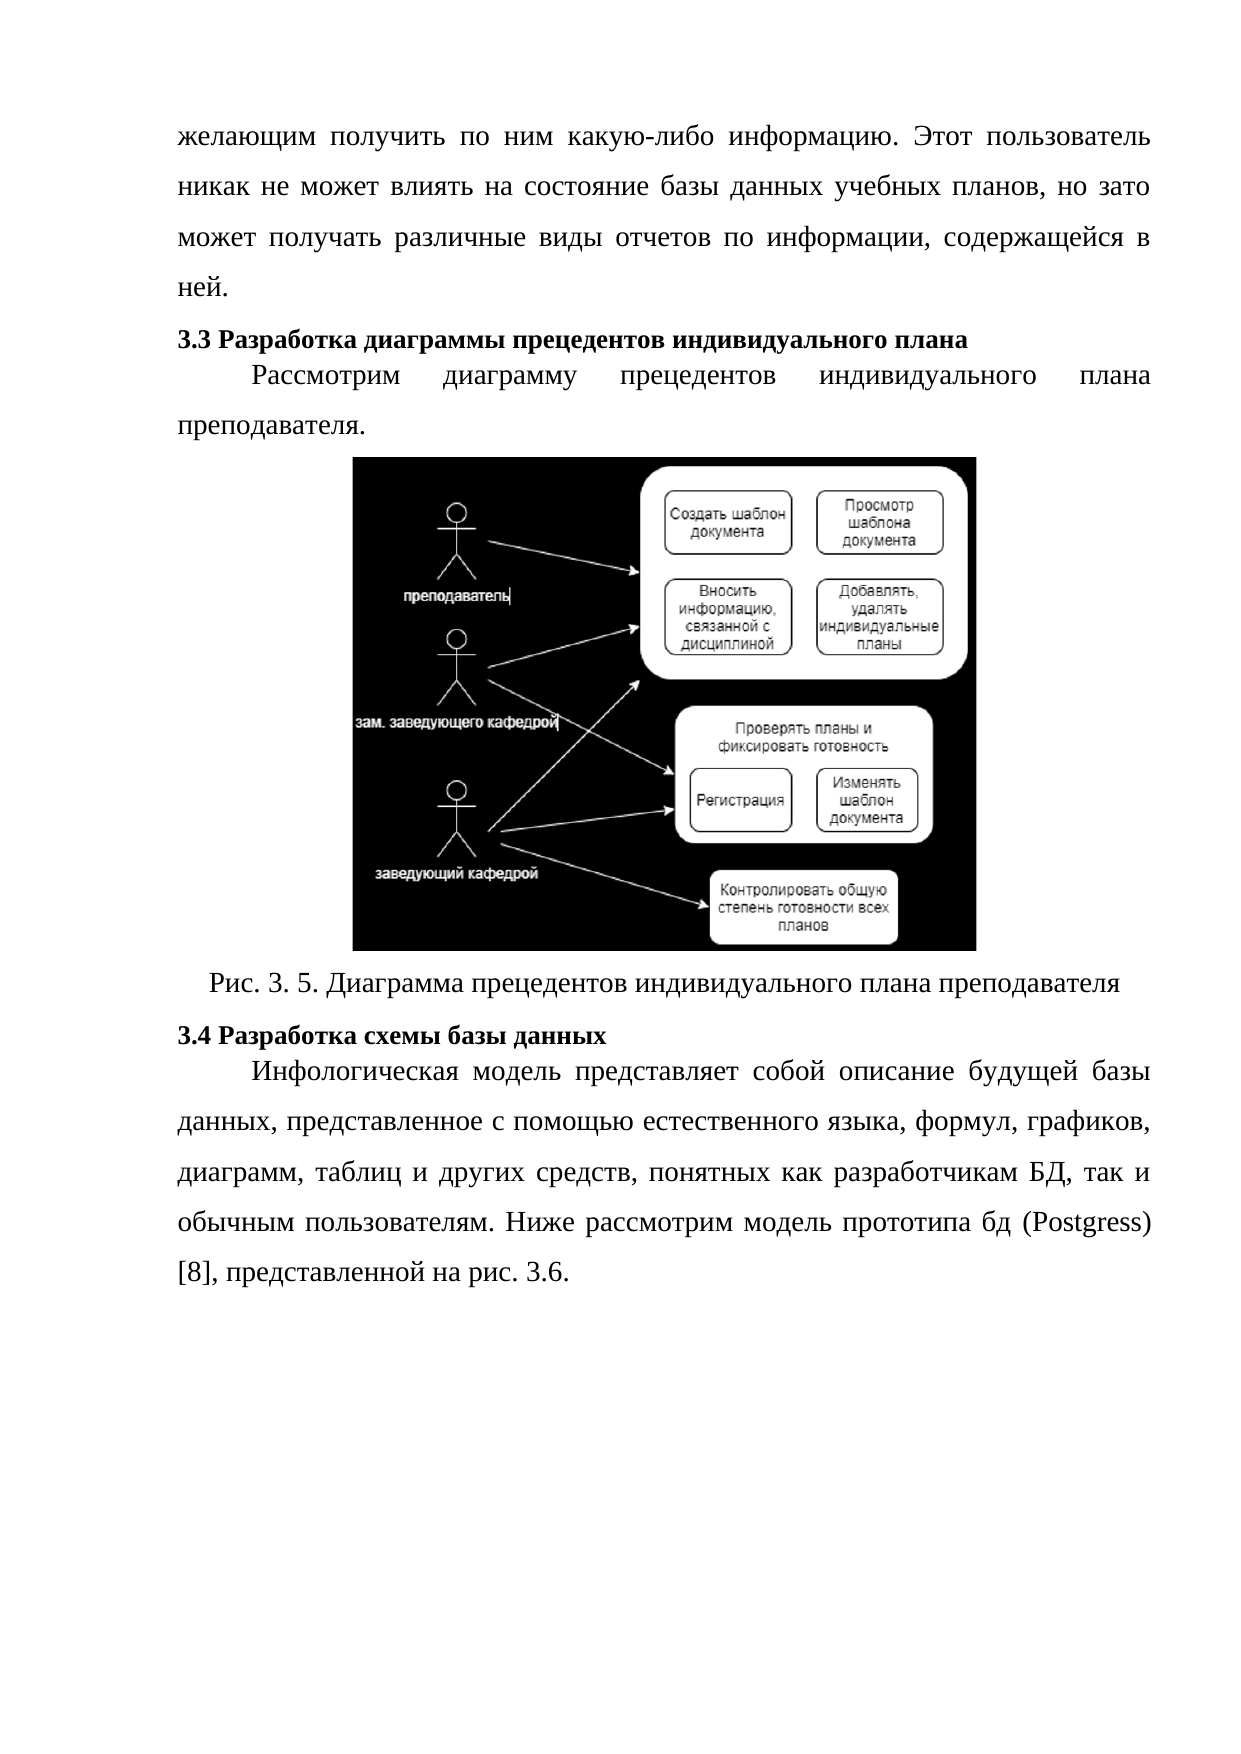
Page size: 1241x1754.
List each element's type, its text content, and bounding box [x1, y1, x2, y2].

subtitle 3.4 Разработка схемы базы данных [177, 1019, 1152, 1051]
subtitle 3.3 Разработка диаграммы прецедентов индивидуального плана [177, 323, 1152, 355]
picture [352, 457, 977, 951]
text Рассмотрим диаграмму прецедентов индивидуального плана преподавателя. [177, 357, 1152, 441]
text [177, 118, 1152, 303]
text Инфологическая модель представляет собой описание будущей базы данных, представленное с помощью естественного языка, формул, графиков, диаграмм, таблиц и других средств, понятных как разработчикам БД, так и обычным пользователям. Ниже рассмотрим модель прототипа бд (Postgress) [8], представленной на рис. 3.6. [177, 1053, 1152, 1288]
text Рис. 3. 5. Диаграмма прецедентов индивидуального плана преподавателя [177, 965, 1152, 998]
